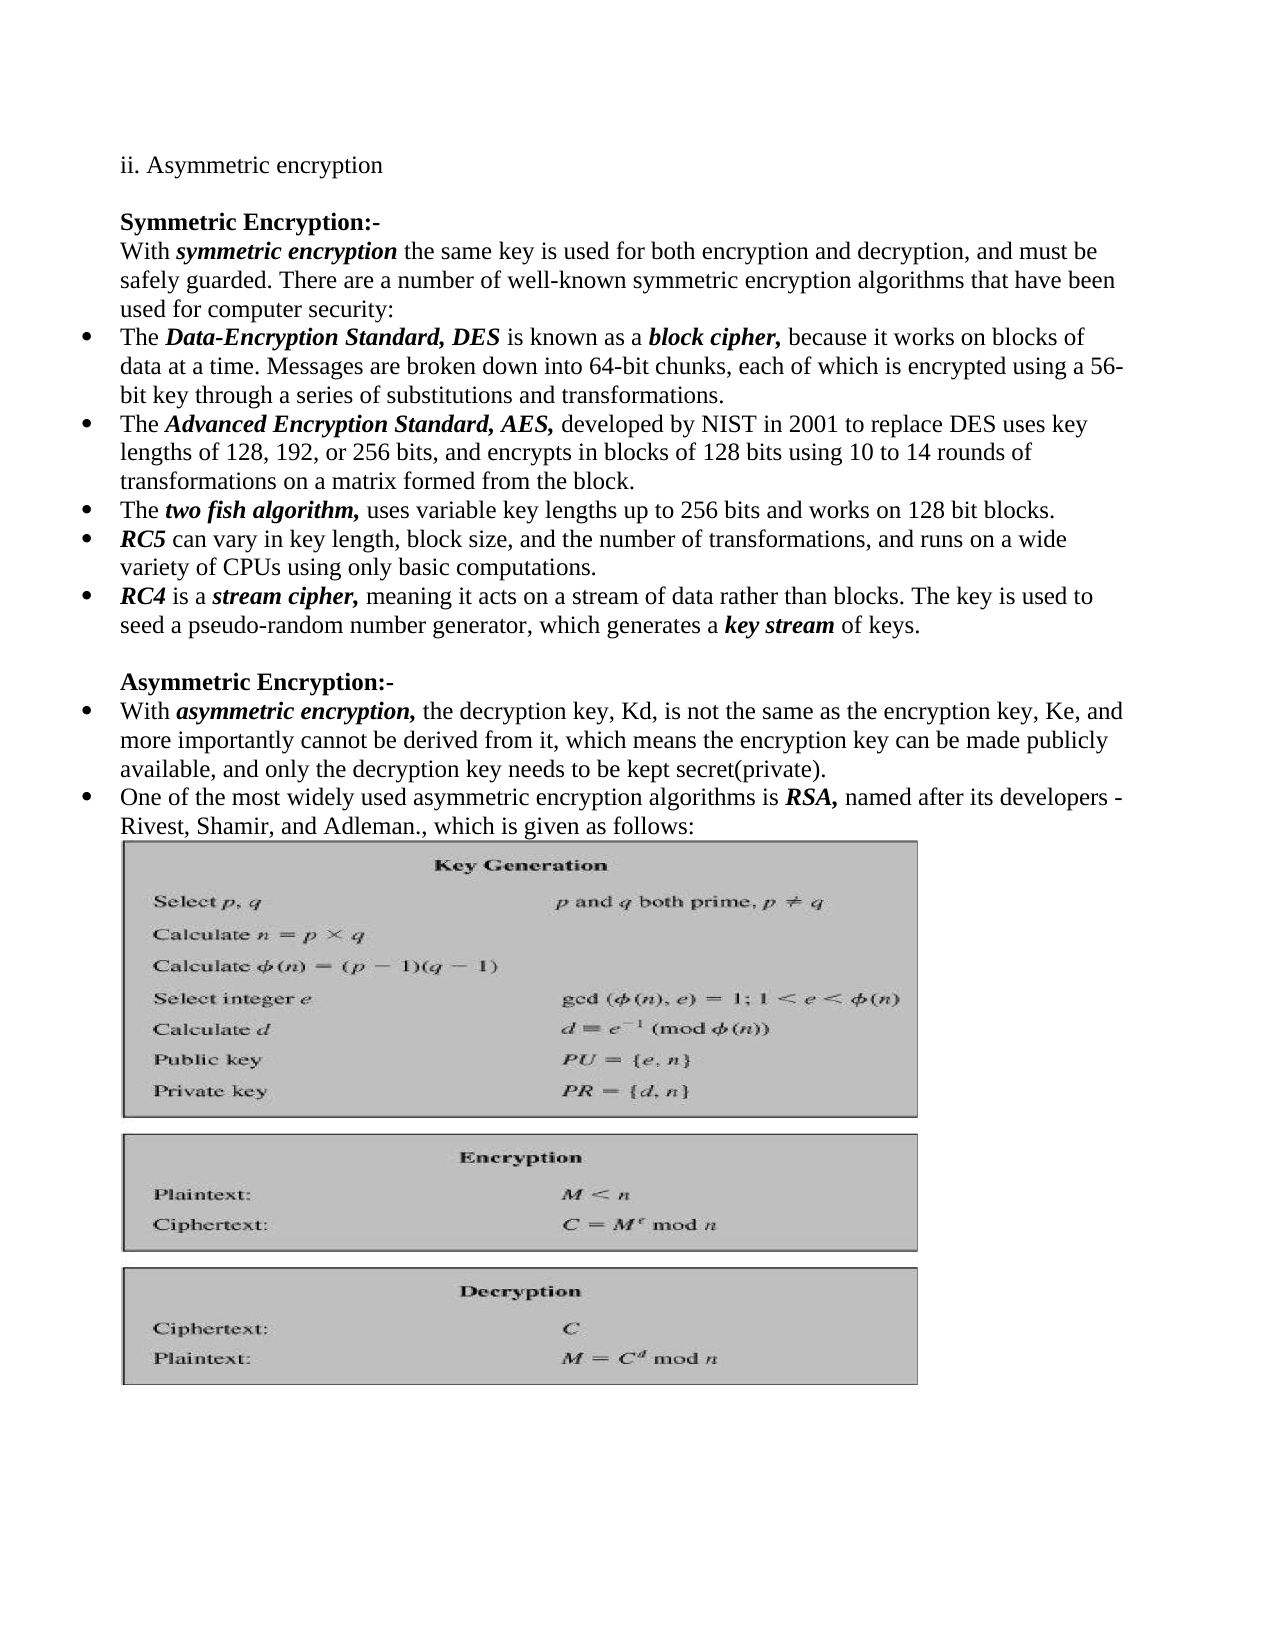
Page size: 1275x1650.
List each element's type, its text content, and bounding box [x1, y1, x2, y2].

list RC5 can vary in key length, block size, and the number of transformations, and runs on a wide variety of CPUs using only basic computations. [82, 524, 1125, 581]
list With asymmetric encryption, the decryption key, Kd, is not the same as the encryption key, Ke, and more importantly cannot be derived from it, which means the encryption key can be made publicly available, and only the decryption key needs to be kept secret(private). [82, 696, 1125, 782]
text With symmetric encryption the same key is used for both encryption and decryption, and must be safely guarded. There are a number of well-known symmetric encryption algorithms that have been used for computer security: [120, 236, 1125, 322]
list The two fish algorithm, uses variable key lengths up to 256 bits and works on 128 bit blocks. [82, 495, 1125, 524]
list The Data-Encryption Standard, DES is known as a block cipher, because it works on blocks of data at a time. Messages are broken down into 64-bit chunks, each of which is encrypted using a 56-bit key through a series of substitutions and transformations. [82, 322, 1125, 409]
list One of the most widely used asymmetric encryption algorithms is RSA, named after its developers - Rivest, Shamir, and Adleman., which is given as follows: [82, 782, 1125, 840]
text Symmetric Encryption:- [120, 207, 1125, 236]
list RC4 is a stream cipher, meaning it acts on a stream of data rather than blocks. The key is used to seed a pseudo-random number generator, which generates a key stream of keys. [82, 581, 1125, 639]
text Asymmetric Encryption:- [120, 667, 1125, 696]
text ii. Asymmetric encryption [120, 150, 1125, 179]
list The Advanced Encryption Standard, AES, developed by NIST in 2001 to replace DES uses key lengths of 128, 192, or 256 bits, and encrypts in blocks of 128 bits using 10 to 14 rounds of transformations on a matrix formed from the block. [82, 409, 1125, 495]
